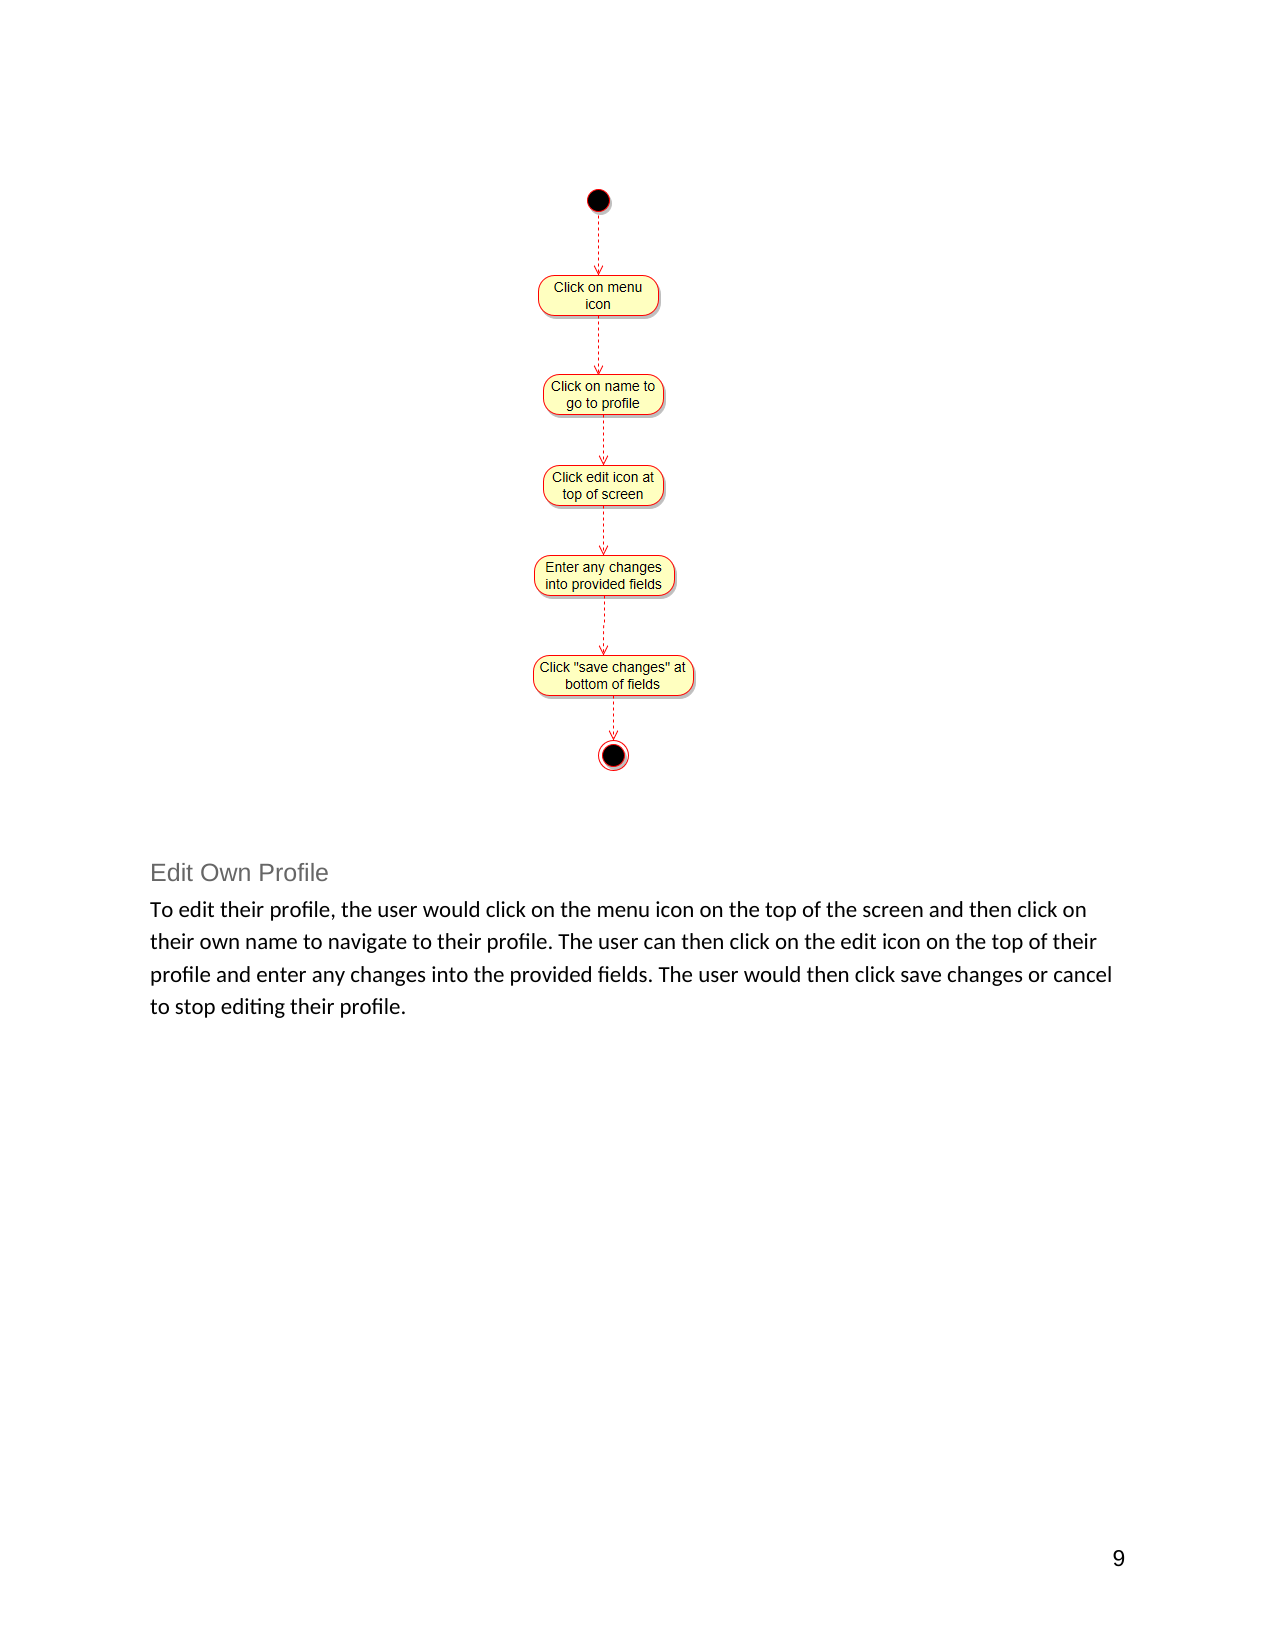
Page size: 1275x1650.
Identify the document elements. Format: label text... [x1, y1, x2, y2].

subtitle Edit Own Profile [150, 829, 1125, 887]
text To edit their profile, the user would click on the menu icon on the top of the screen and then click on their own name to navigate to their profile. The user can then click on the edit icon on the top of their profile and enter any changes into the provided fields. The user would then click save changes or cancel to stop editing their profile. [150, 895, 1125, 1020]
picture [452, 150, 823, 797]
